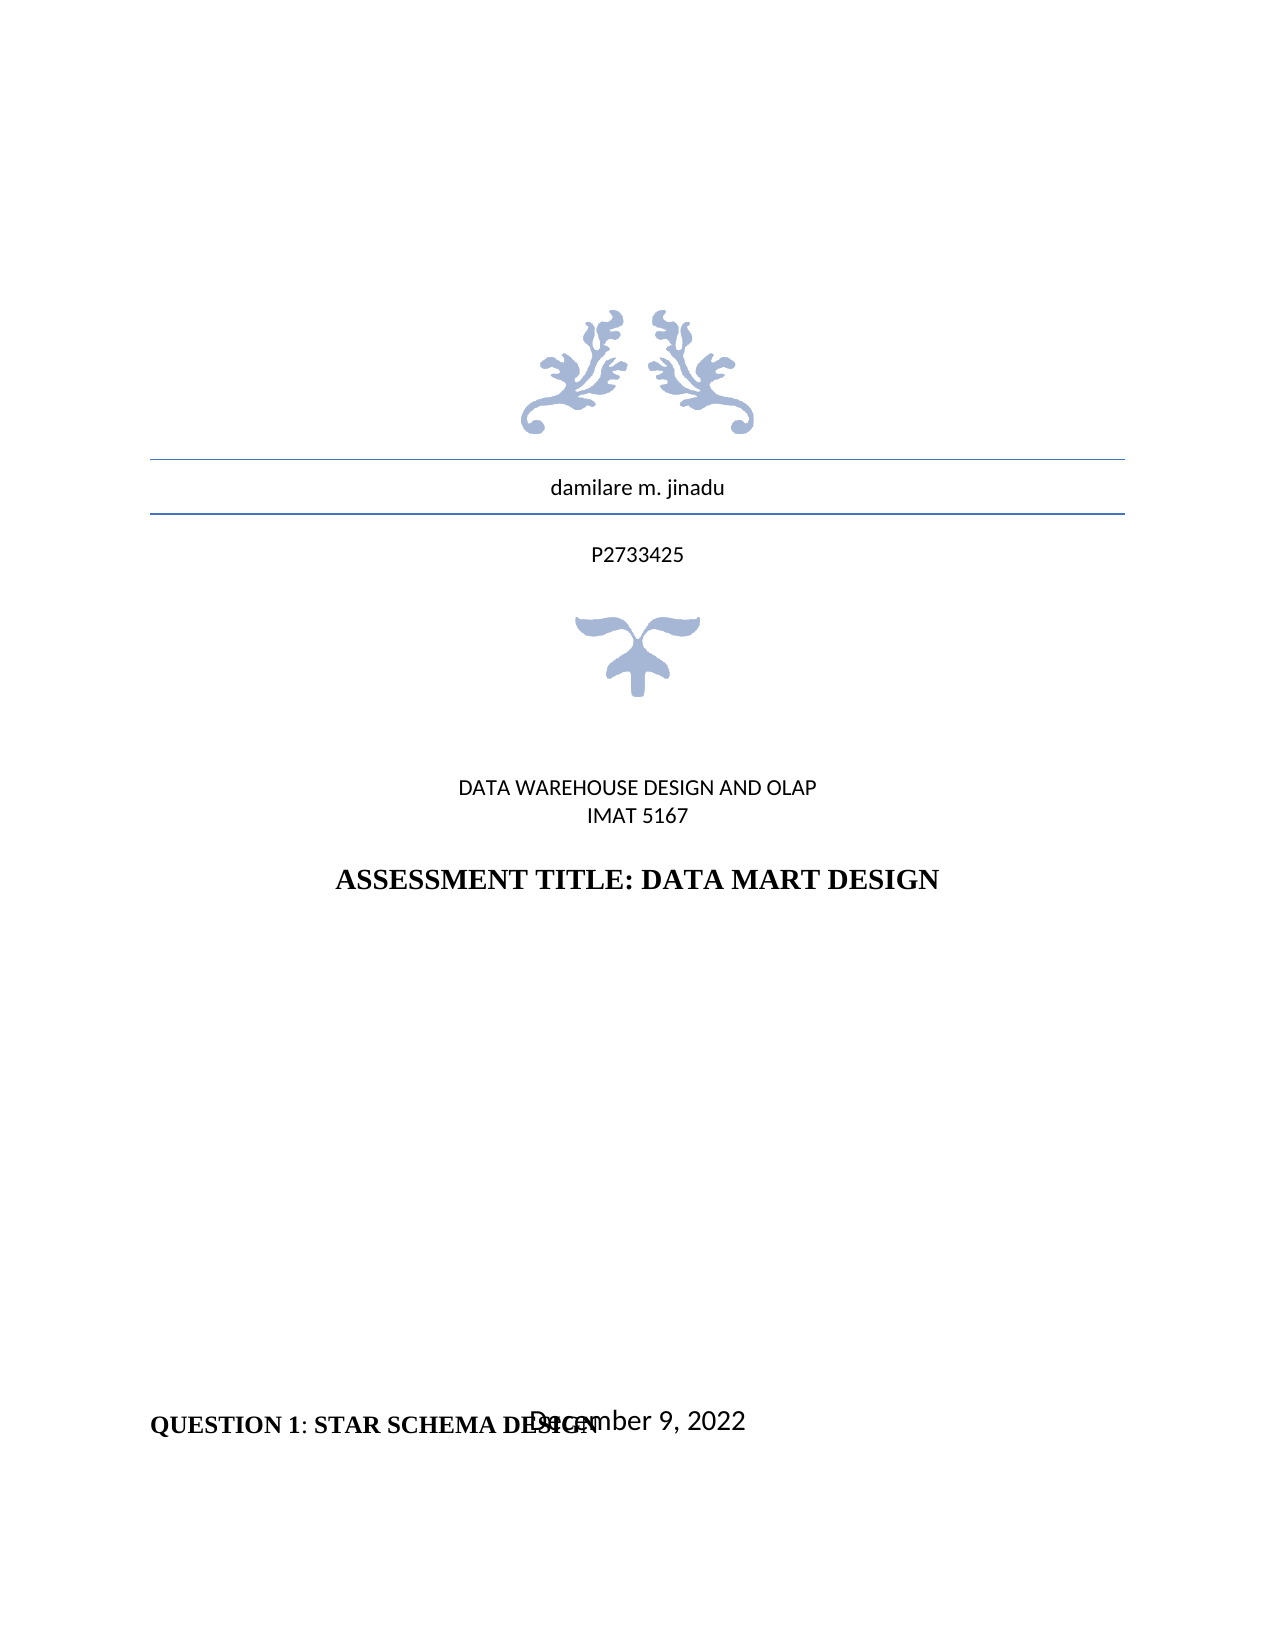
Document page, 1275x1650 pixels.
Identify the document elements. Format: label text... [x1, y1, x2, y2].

text QUESTION 1: STAR SCHEMA DESIGN [150, 1410, 1127, 1439]
